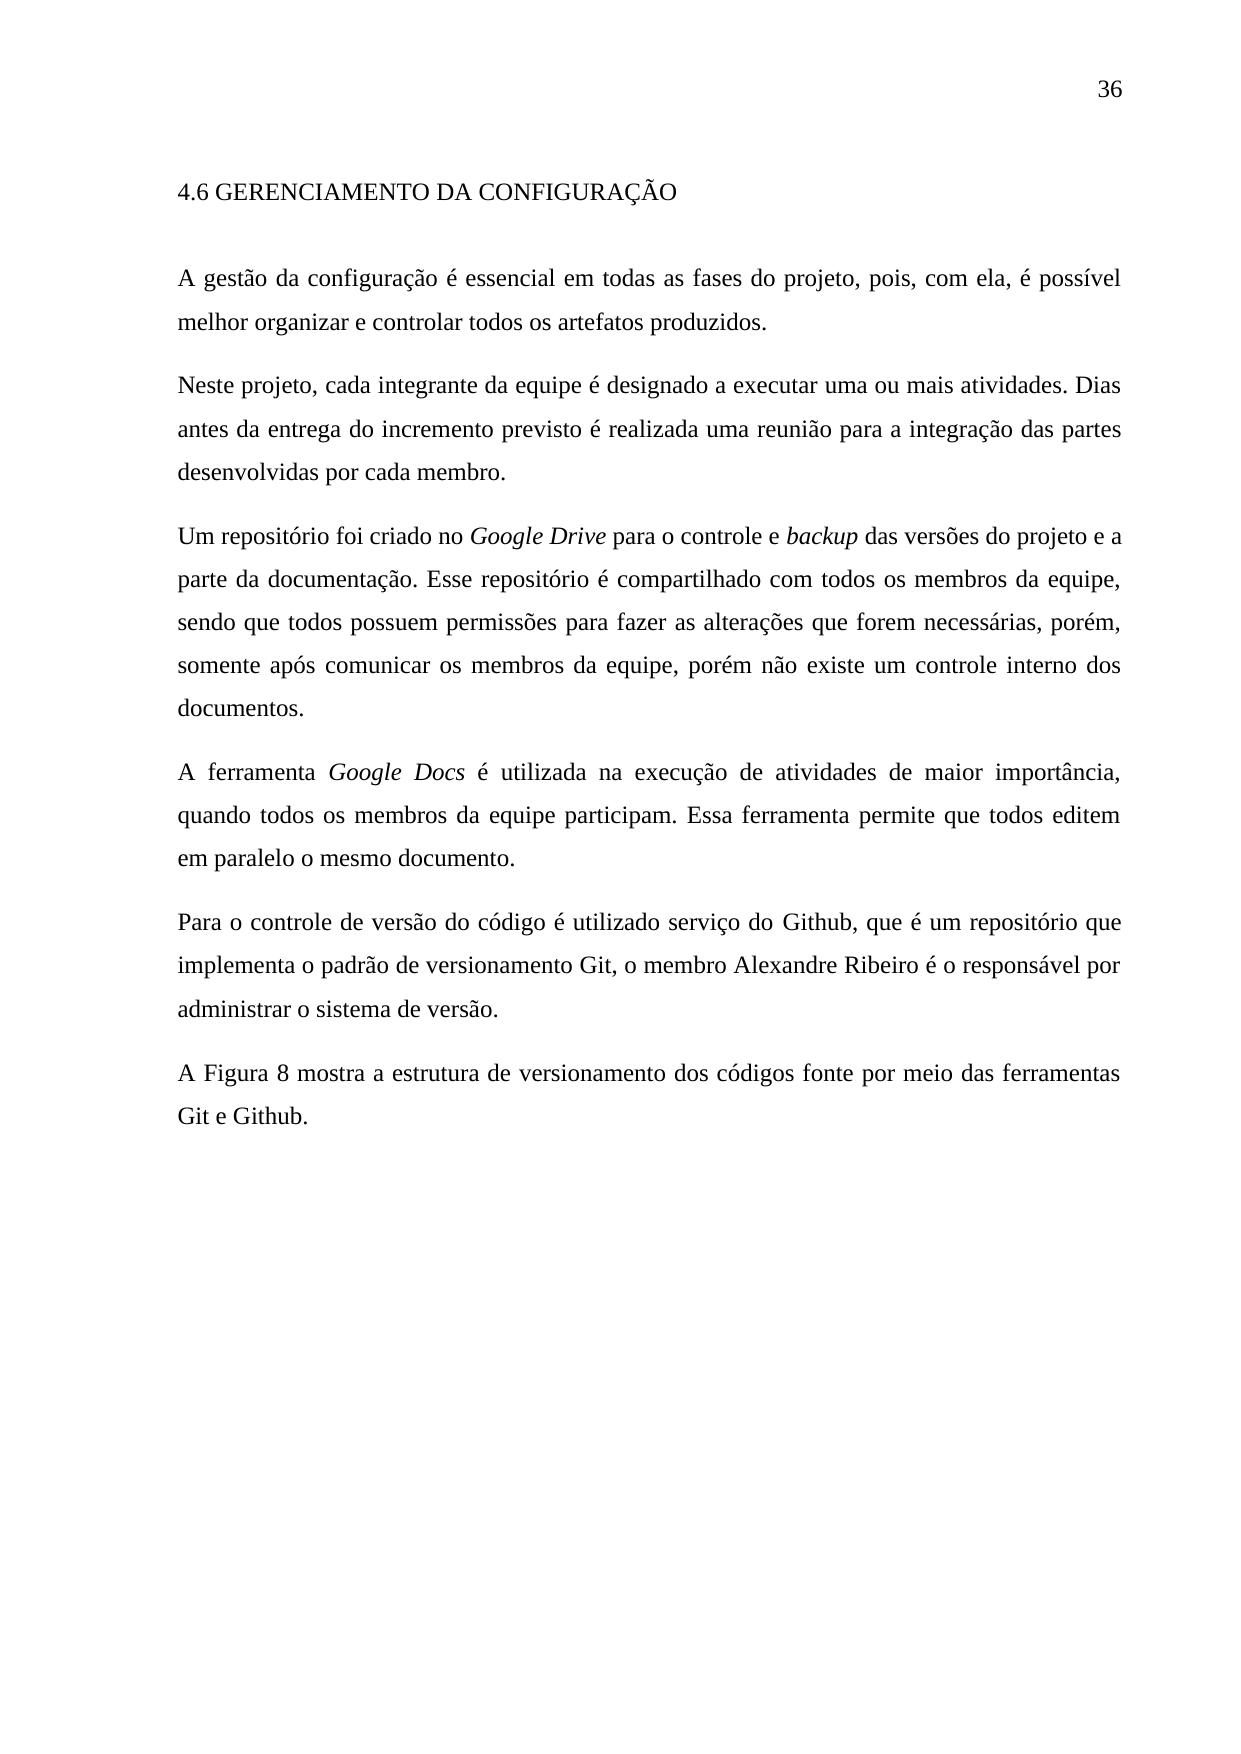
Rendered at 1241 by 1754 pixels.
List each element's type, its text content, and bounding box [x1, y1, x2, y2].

text A Figura 8 mostra a estrutura de versionamento dos códigos fonte por meio das ferramentas Git e Github. [177, 1058, 1122, 1129]
text A gestão da configuração é essencial em todas as fases do projeto, pois, com ela, é possível melhor organizar e controlar todos os artefatos produzidos. [177, 263, 1122, 335]
text Neste projeto, cada integrante da equipe é designado a executar uma ou mais atividades. Dias antes da entrega do incremento previsto é realizada uma reunião para a integração das partes desenvolvidas por cada membro. [177, 371, 1122, 486]
text 4.6 GERENCIAMENTO DA CONFIGURAÇÃO [177, 177, 1122, 206]
text Para o controle de versão do código é utilizado serviço do Github, que é um repositório que implementa o padrão de versionamento Git, o membro Alexandre Ribeiro é o responsável por administrar o sistema de versão. [177, 907, 1122, 1022]
text Um repositório foi criado no Google Drive para o controle e backup das versões do projeto e a parte da documentação. Esse repositório é compartilhado com todos os membros da equipe, sendo que todos possuem permissões para fazer as alterações que forem necessárias, porém, somente após comunicar os membros da equipe, porém não existe um controle interno dos documentos. [177, 521, 1122, 722]
text A ferramenta Google Docs é utilizada na execução de atividades de maior importância, quando todos os membros da equipe participam. Essa ferramenta permite que todos editem em paralelo o mesmo documento. [177, 757, 1122, 872]
